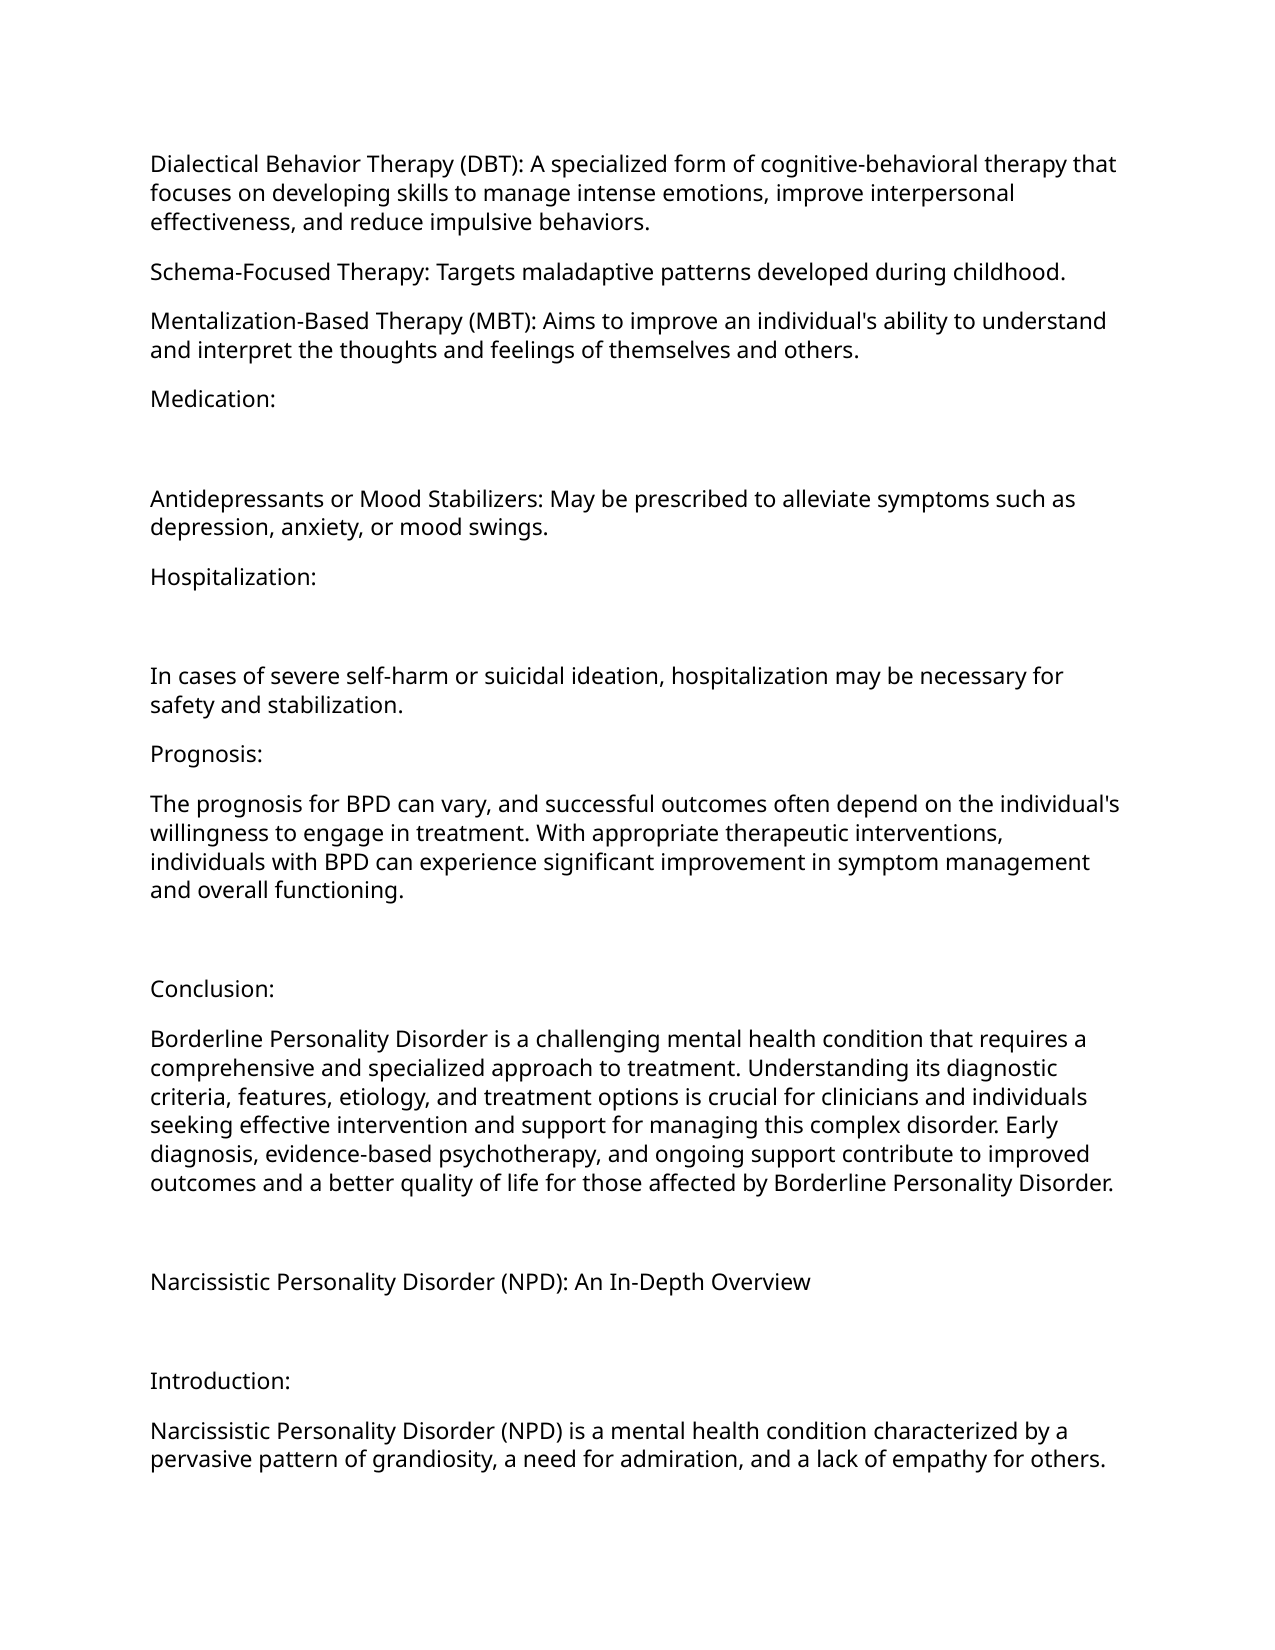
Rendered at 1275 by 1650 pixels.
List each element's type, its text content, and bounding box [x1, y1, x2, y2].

text Conclusion: [150, 975, 1125, 1004]
text Medication: [150, 385, 1125, 414]
text Antidepressants or Mood Stabilizers: May be prescribed to alleviate symptoms such as depression, anxiety, or mood swings. [150, 484, 1125, 542]
text Mentalization-Based Therapy (MBT): Aims to improve an individual's ability to understand and interpret the thoughts and feelings of themselves and others. [150, 307, 1125, 364]
text Prognosis: [150, 740, 1125, 769]
text Schema-Focused Therapy: Targets maladaptive patterns developed during childhood. [150, 257, 1125, 286]
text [150, 1416, 1125, 1474]
text Dialectical Behavior Therapy (DBT): A specialized form of cognitive-behavioral therapy that focuses on developing skills to manage intense emotions, improve interpersonal effectiveness, and reduce impulsive behaviors. [150, 150, 1125, 236]
text Borderline Personality Disorder is a challenging mental health condition that requires a comprehensive and specialized approach to treatment. Understanding its diagnostic criteria, features, etiology, and treatment options is crucial for clinicians and individuals seeking effective intervention and support for managing this complex disorder. Early diagnosis, evidence-based psychotherapy, and ongoing support contribute to improved outcomes and a better quality of life for those affected by Borderline Personality Disorder. [150, 1024, 1125, 1197]
text Hospitalization: [150, 562, 1125, 591]
text In cases of severe self-harm or suicidal ideation, hospitalization may be necessary for safety and stabilization. [150, 662, 1125, 719]
text Introduction: [150, 1367, 1125, 1395]
text The prognosis for BPD can vary, and successful outcomes often depend on the individual's willingness to engage in treatment. With appropriate therapeutic interventions, individuals with BPD can experience significant improvement in symptom management and overall functioning. [150, 789, 1125, 904]
text Narcissistic Personality Disorder (NPD): An In-Depth Overview [150, 1267, 1125, 1296]
